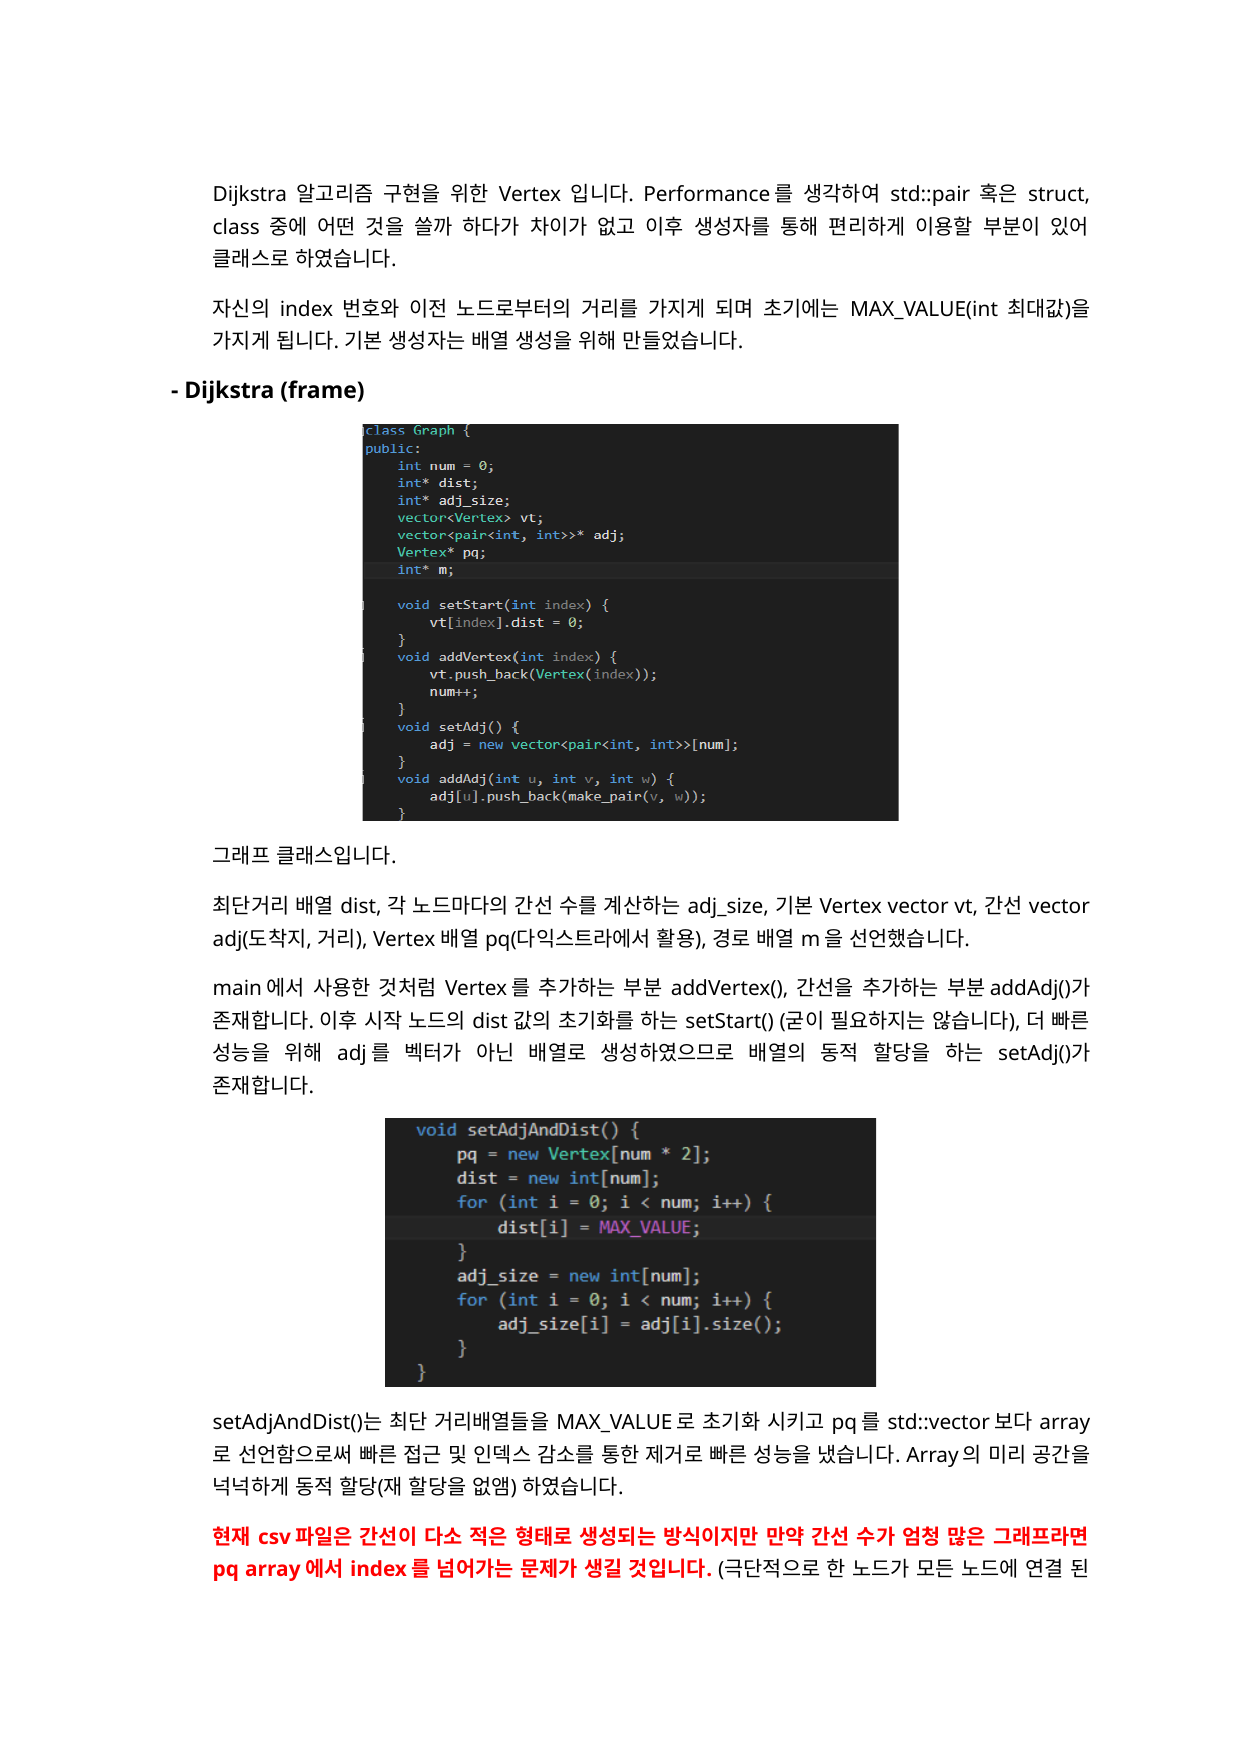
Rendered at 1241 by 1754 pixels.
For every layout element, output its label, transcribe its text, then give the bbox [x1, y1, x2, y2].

picture [385, 1118, 877, 1387]
text setAdjAndDist()는 최단 거리배열들을 MAX_VALUE로 초기화 시키고 pq를 std::vector보다 array로 선언함으로써 빠른 접근 및 인덱스 감소를 통한 제거로 빠른 성능을 냈습니다. Array의 미리 공간을 넉넉하게 동적 할당(재 할당을 없앰) 하였습니다. [212, 1405, 1090, 1501]
text 그래프 클래스입니다. [212, 840, 1090, 870]
picture [362, 424, 899, 821]
text 자신의 index 번호와 이전 노드로부터의 거리를 가지게 되며 초기에는 MAX_VALUE(int 최대값)을 가지게 됩니다. 기본 생성자는 배열 생성을 위해 만들었습니다. [212, 292, 1090, 355]
text 최단거리 배열 dist, 각 노드마다의 간선 수를 계산하는 adj_size, 기본 Vertex vector vt, 간선 vector adj(도착지, 거리), Vertex 배열 pq(다익스트라에서 활용), 경로 배열 m을 선언했습니다. [212, 889, 1090, 952]
text - Dijkstra (frame) [171, 374, 1090, 405]
text main에서 사용한 것처럼 Vertex를 추가하는 부분 addVertex(), 간선을 추가하는 부분addAdj()가 존재합니다. 이후 시작 노드의 dist 값의 초기화를 하는 setStart() (굳이 필요하지는 않습니다), 더 빠른 성능을 위해 adj를 벡터가 아닌 배열로 생성하였으므로 배열의 동적 할당을 하는 setAdj()가 존재합니다. [212, 971, 1090, 1099]
text Dijkstra 알고리즘 구현을 위한 Vertex 입니다. Performance를 생각하여 std::pair 혹은 struct, class 중에 어떤 것을 쓸까 하다가 차이가 없고 이후 생성자를 통해 편리하게 이용할 부분이 있어 클래스로 하였습니다. [212, 177, 1090, 273]
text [212, 1520, 1090, 1583]
